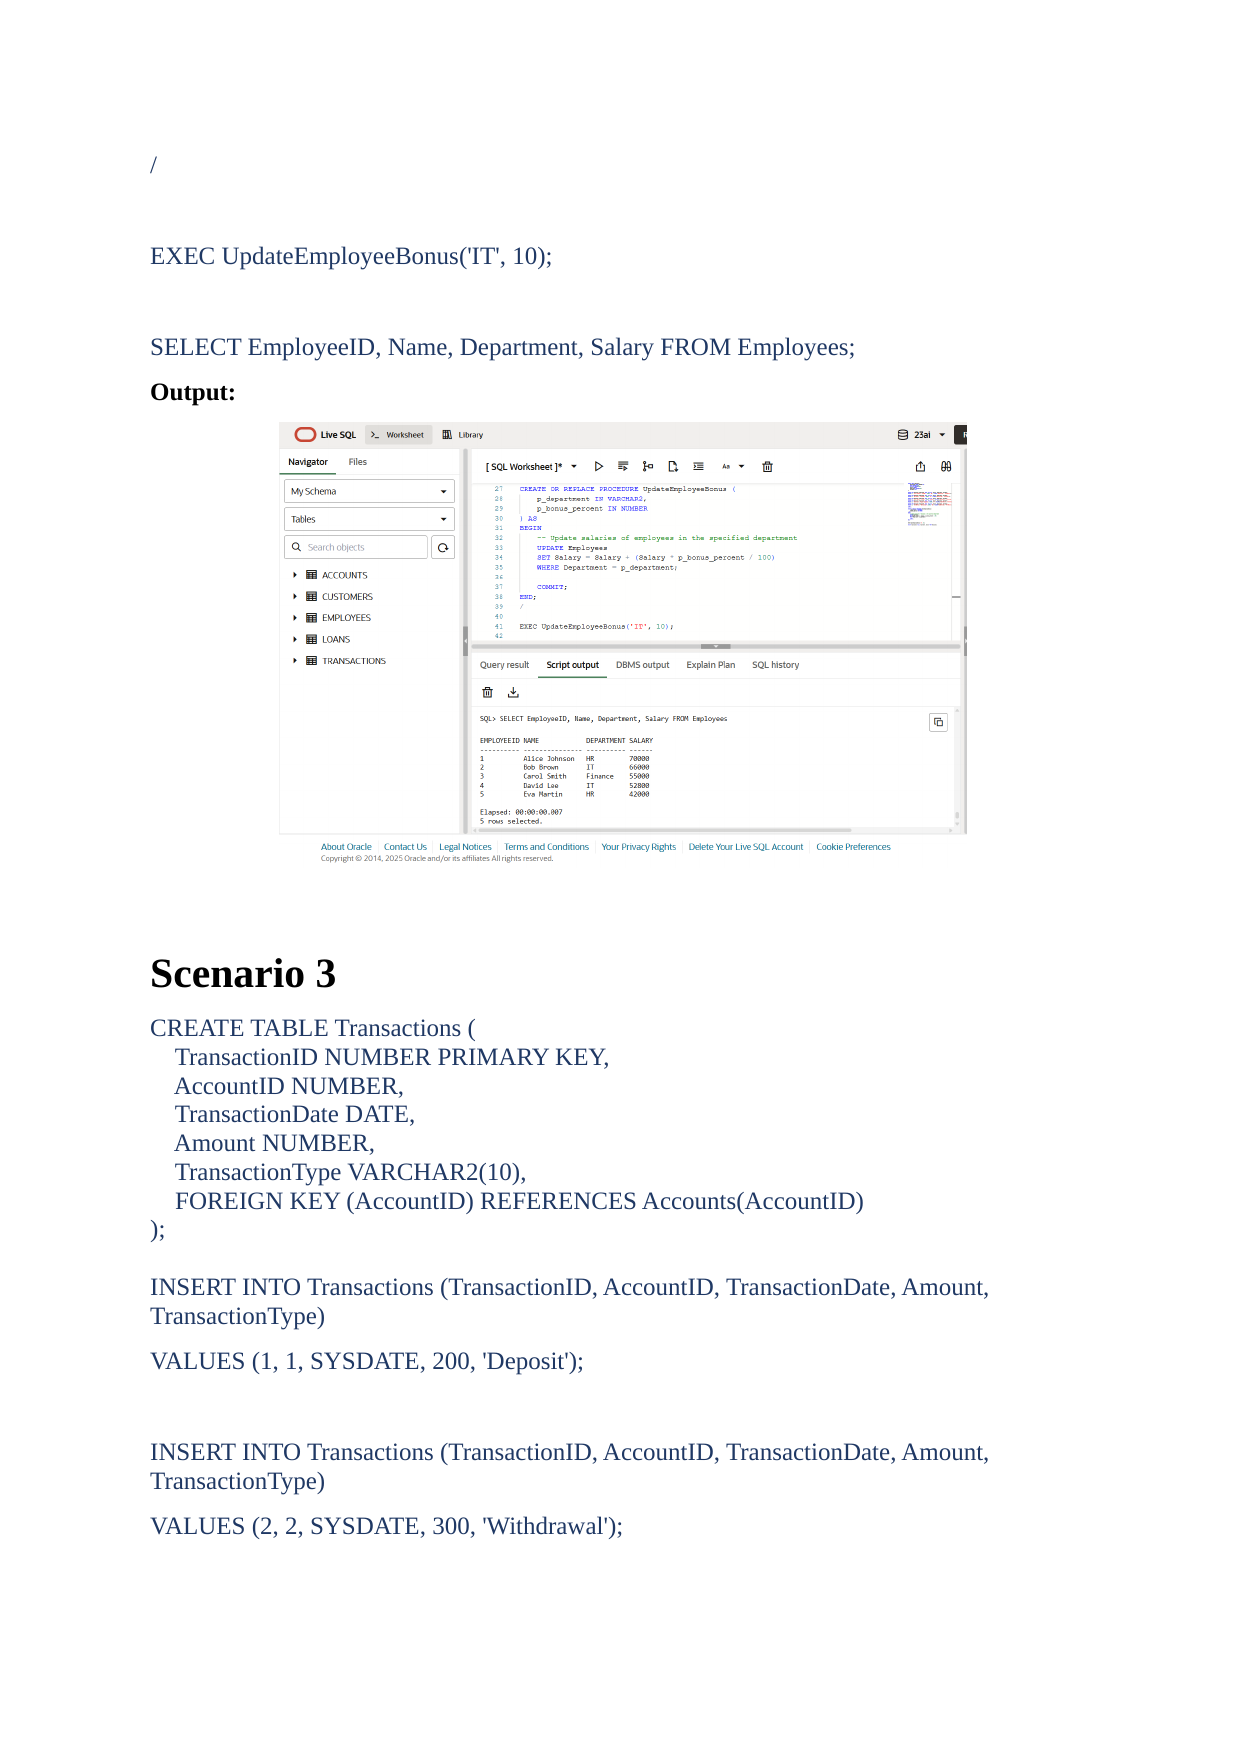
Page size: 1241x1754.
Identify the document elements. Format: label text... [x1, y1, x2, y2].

text VALUES (2, 2, SYSDATE, 300, 'Withdrawal'); [150, 1511, 1090, 1540]
text CREATE TABLE Transactions ( [150, 1013, 1090, 1042]
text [150, 1437, 1090, 1494]
text TransactionDate DATE, [150, 1099, 1090, 1128]
text Output: [150, 377, 1090, 406]
text EXEC UpdateEmployeeBonus('IT', 10); [150, 241, 1090, 269]
text FOREIGN KEY (AccountID) REFERENCES Accounts(AccountID) [150, 1186, 1090, 1214]
text ); [150, 1214, 1090, 1243]
picture [279, 422, 967, 868]
text Scenario 3 [150, 949, 1090, 997]
text INSERT INTO Transactions (TransactionID, AccountID, TransactionDate, Amount, TransactionType) [150, 1272, 1090, 1329]
text TransactionType VARCHAR2(10), [150, 1157, 1090, 1186]
text VALUES (1, 1, SYSDATE, 200, 'Deposit'); [150, 1346, 1090, 1375]
text / [150, 150, 1090, 179]
text AccountID NUMBER, [150, 1071, 1090, 1099]
text SELECT EmployeeID, Name, Department, Salary FROM Employees; [150, 332, 1090, 360]
text TransactionID NUMBER PRIMARY KEY, [150, 1042, 1090, 1071]
text Amount NUMBER, [150, 1128, 1090, 1157]
